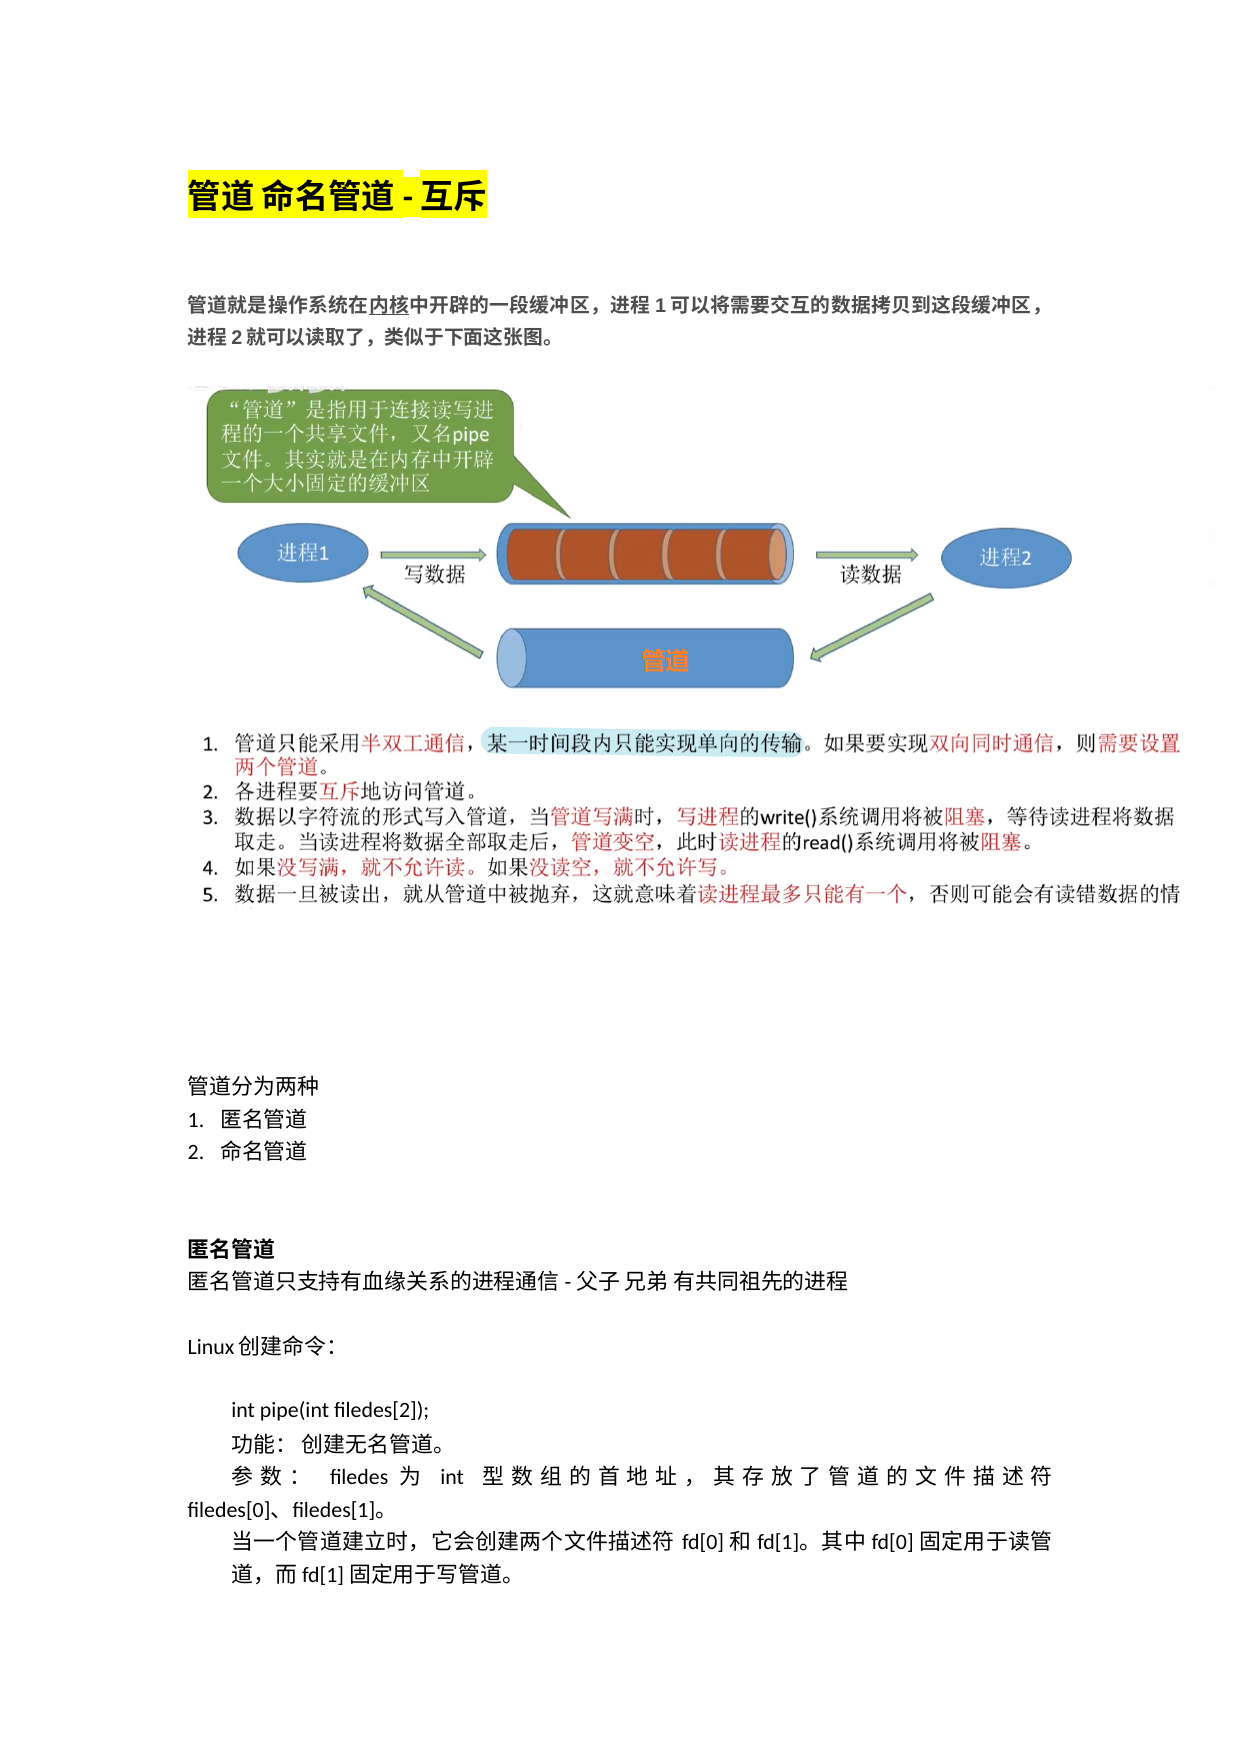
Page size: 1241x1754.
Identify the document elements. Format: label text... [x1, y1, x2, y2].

text 管道就是操作系统在内核中开辟的一段缓冲区，进程1可以将需要交互的数据拷贝到这段缓冲区，进程2就可以读取了，类似于下面这张图。 [187, 289, 1053, 354]
list int pipe(int filedes[2]); [187, 1394, 1053, 1426]
picture [187, 386, 1218, 909]
list 匿名管道 [187, 1101, 1053, 1134]
list 匿名管道只支持有血缘关系的进程通信 - 父子 兄弟 有共同祖先的进程 [187, 1264, 1053, 1296]
list 参数： filedes为 int 型数组的首地址，其存放了管道的文件描述符 filedes[0]、filedes[1]。 [187, 1459, 1053, 1524]
list 功能： 创建无名管道。 [187, 1426, 1053, 1459]
list 当一个管道建立时，它会创建两个文件描述符 fd[0] 和 fd[1]。其中 fd[0] 固定用于读管道，而 fd[1] 固定用于写管道。 [231, 1524, 1053, 1589]
list 管道分为两种 [187, 1069, 1053, 1101]
list 匿名管道 [187, 1231, 1053, 1264]
list 命名管道 [187, 1134, 1053, 1166]
list Linux创建命令： [187, 1329, 1053, 1361]
subtitle 管道 命名管道 - 互斥 [187, 162, 1053, 227]
